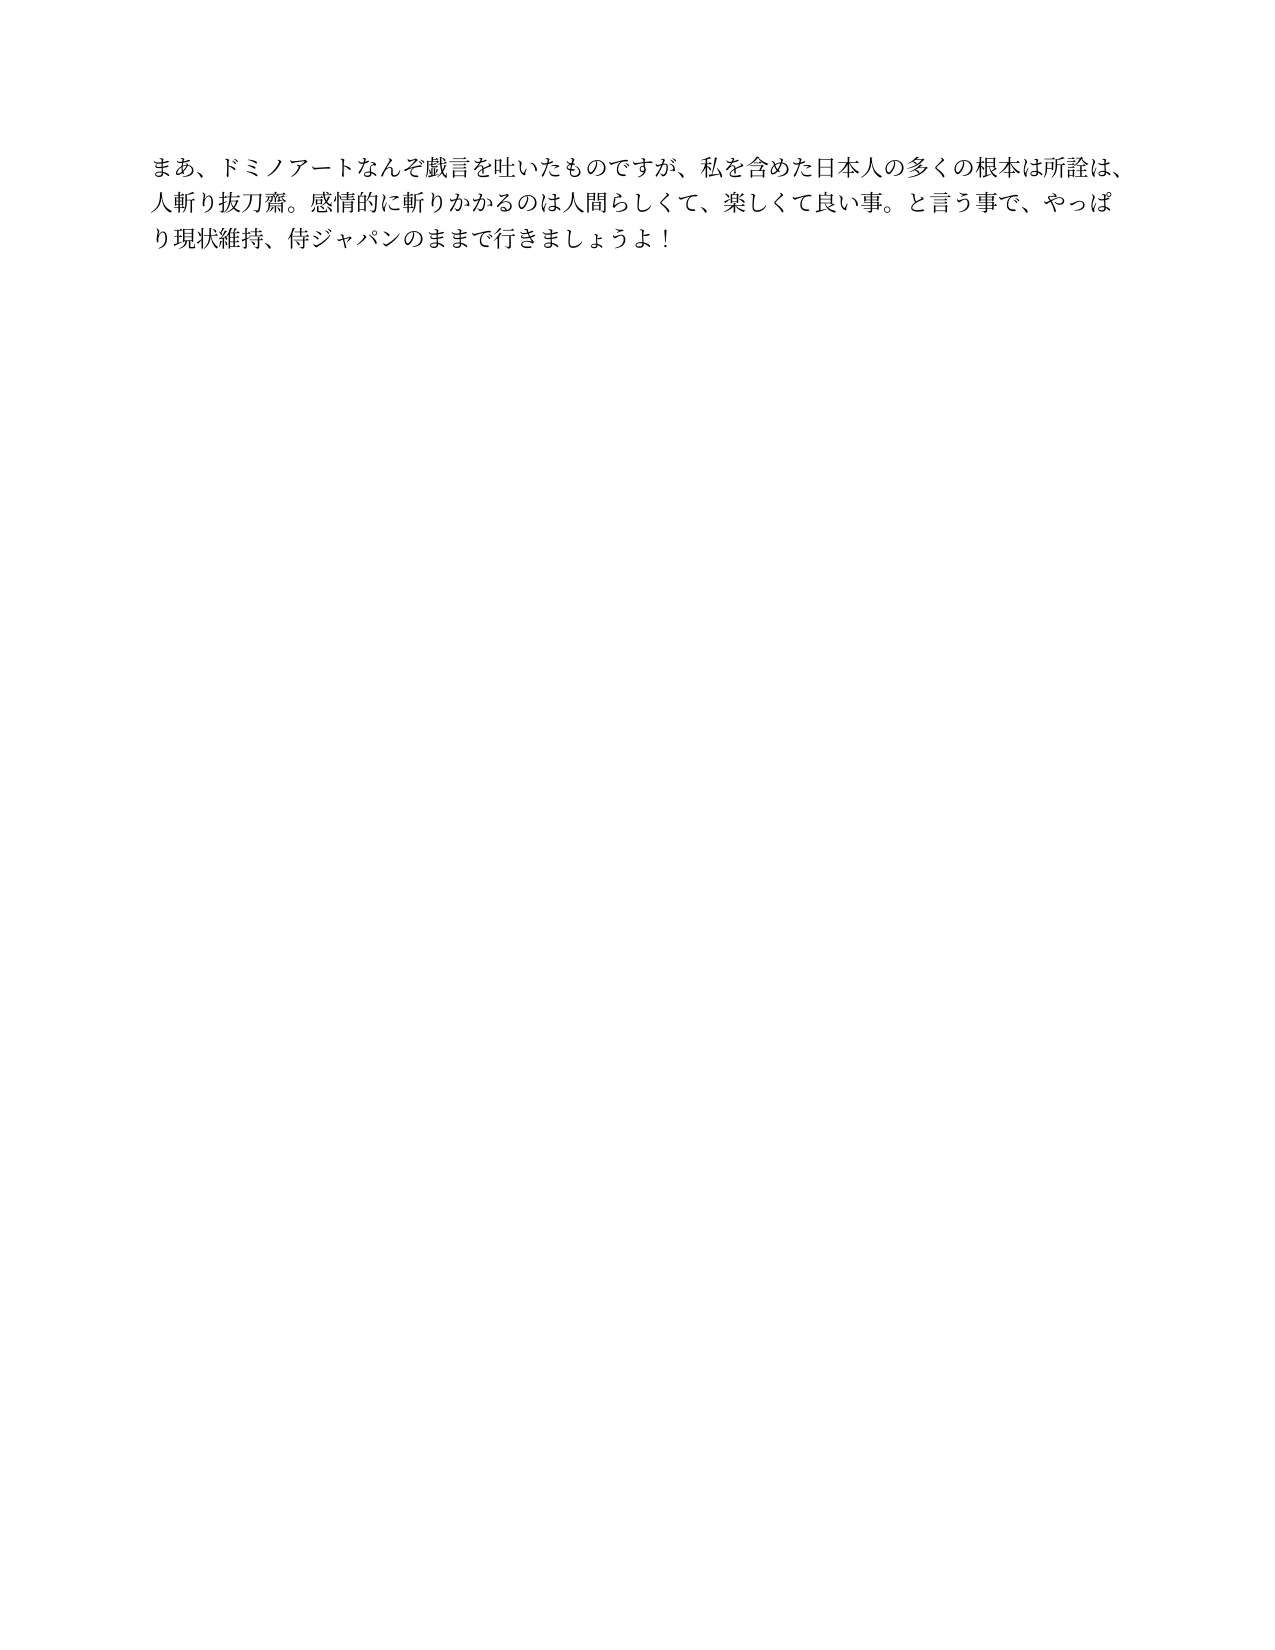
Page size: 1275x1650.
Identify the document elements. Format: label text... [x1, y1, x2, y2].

text まあ、ドミノアートなんぞ戯言を吐いたものですが、私を含めた日本人の多くの根本は所詮は、人斬り抜刀齋。感情的に斬りかかるのは人間らしくて、楽しくて良い事。と言う事で、やっぱり現状維持、侍ジャパンのままで行きましょうよ！ [150, 150, 1125, 254]
